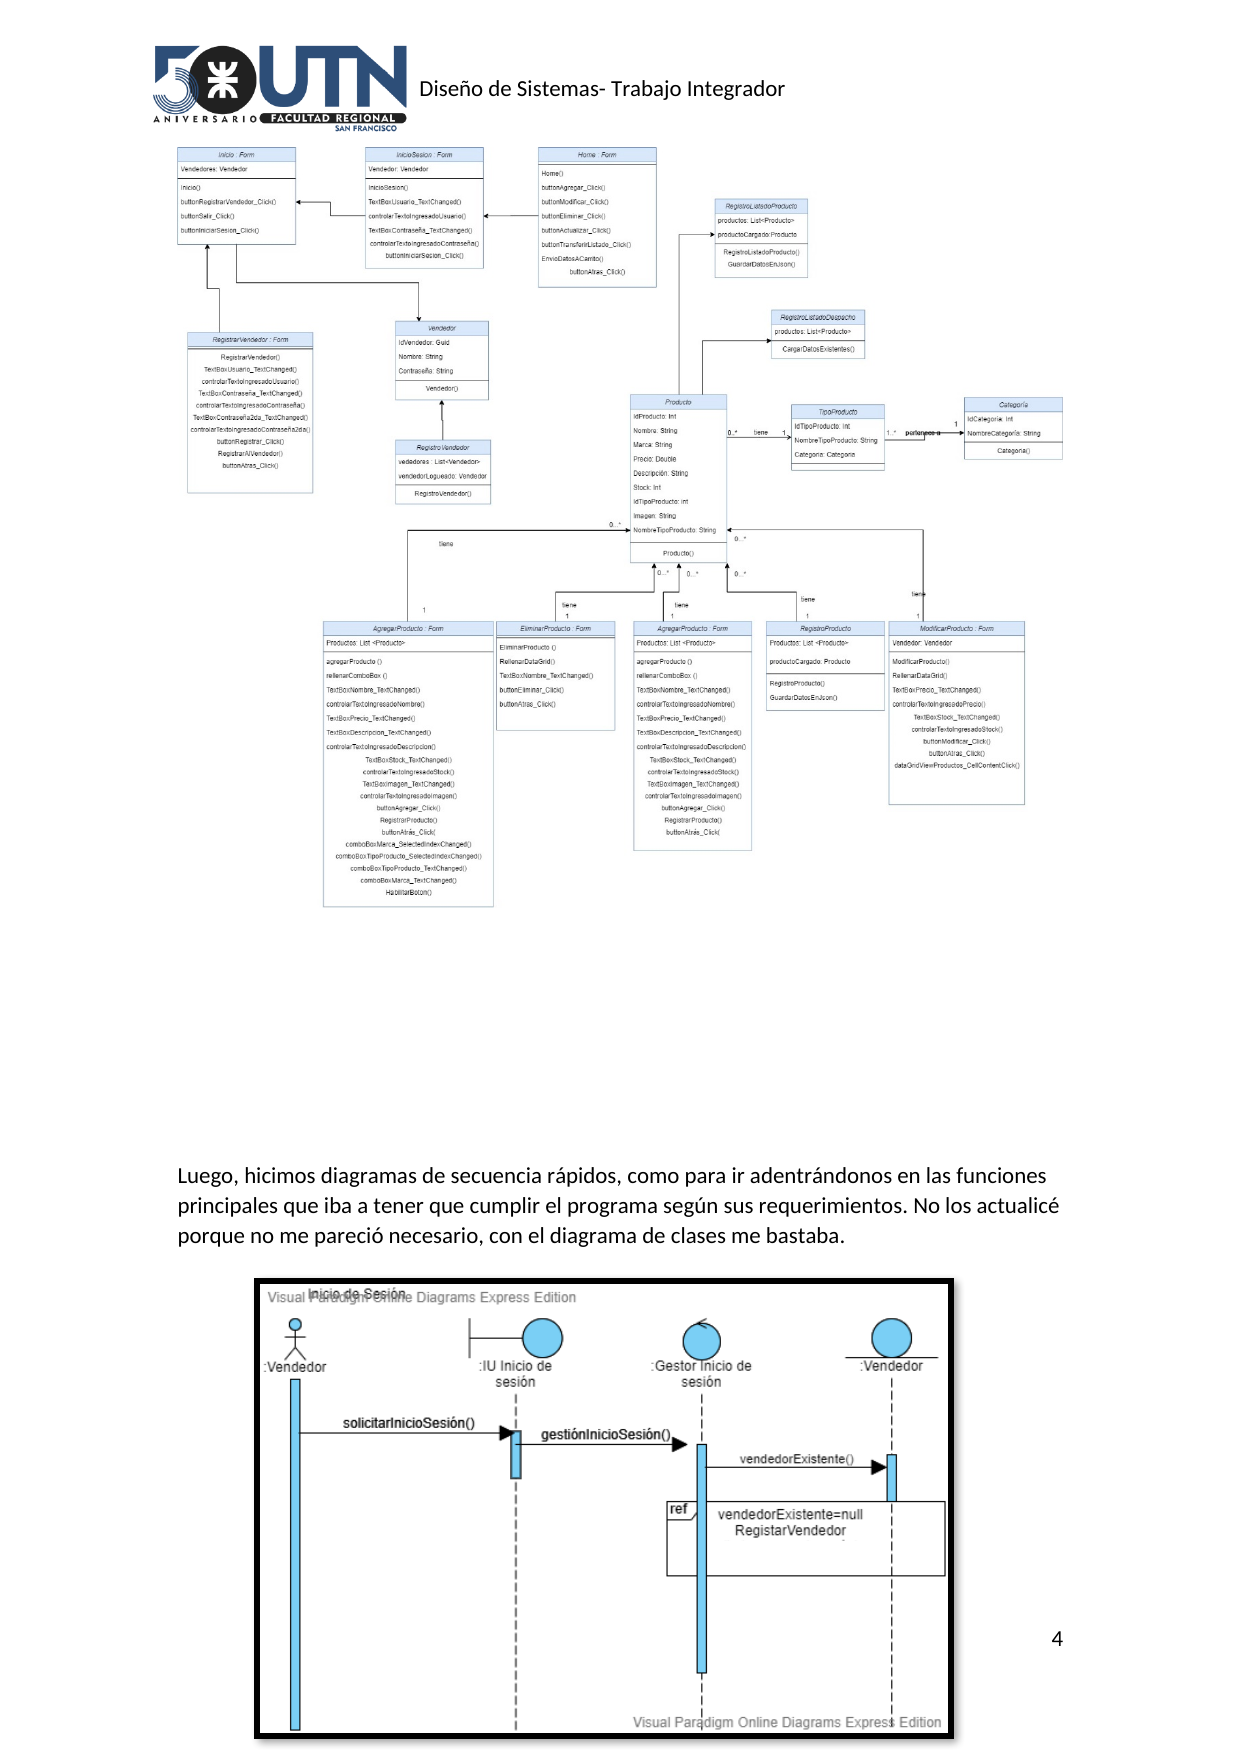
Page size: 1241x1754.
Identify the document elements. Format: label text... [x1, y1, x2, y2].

text Luego, hicimos diagramas de secuencia rápidos, como para ir adentrándonos en las funciones principales que iba a tener que cumplir el programa según sus requerimientos. No los actualicé porque no me pareció necesario, con el diagrama de clases me bastaba. [177, 1161, 1063, 1249]
picture [177, 147, 1063, 908]
picture [260, 1284, 948, 1733]
picture [147, 37, 414, 146]
